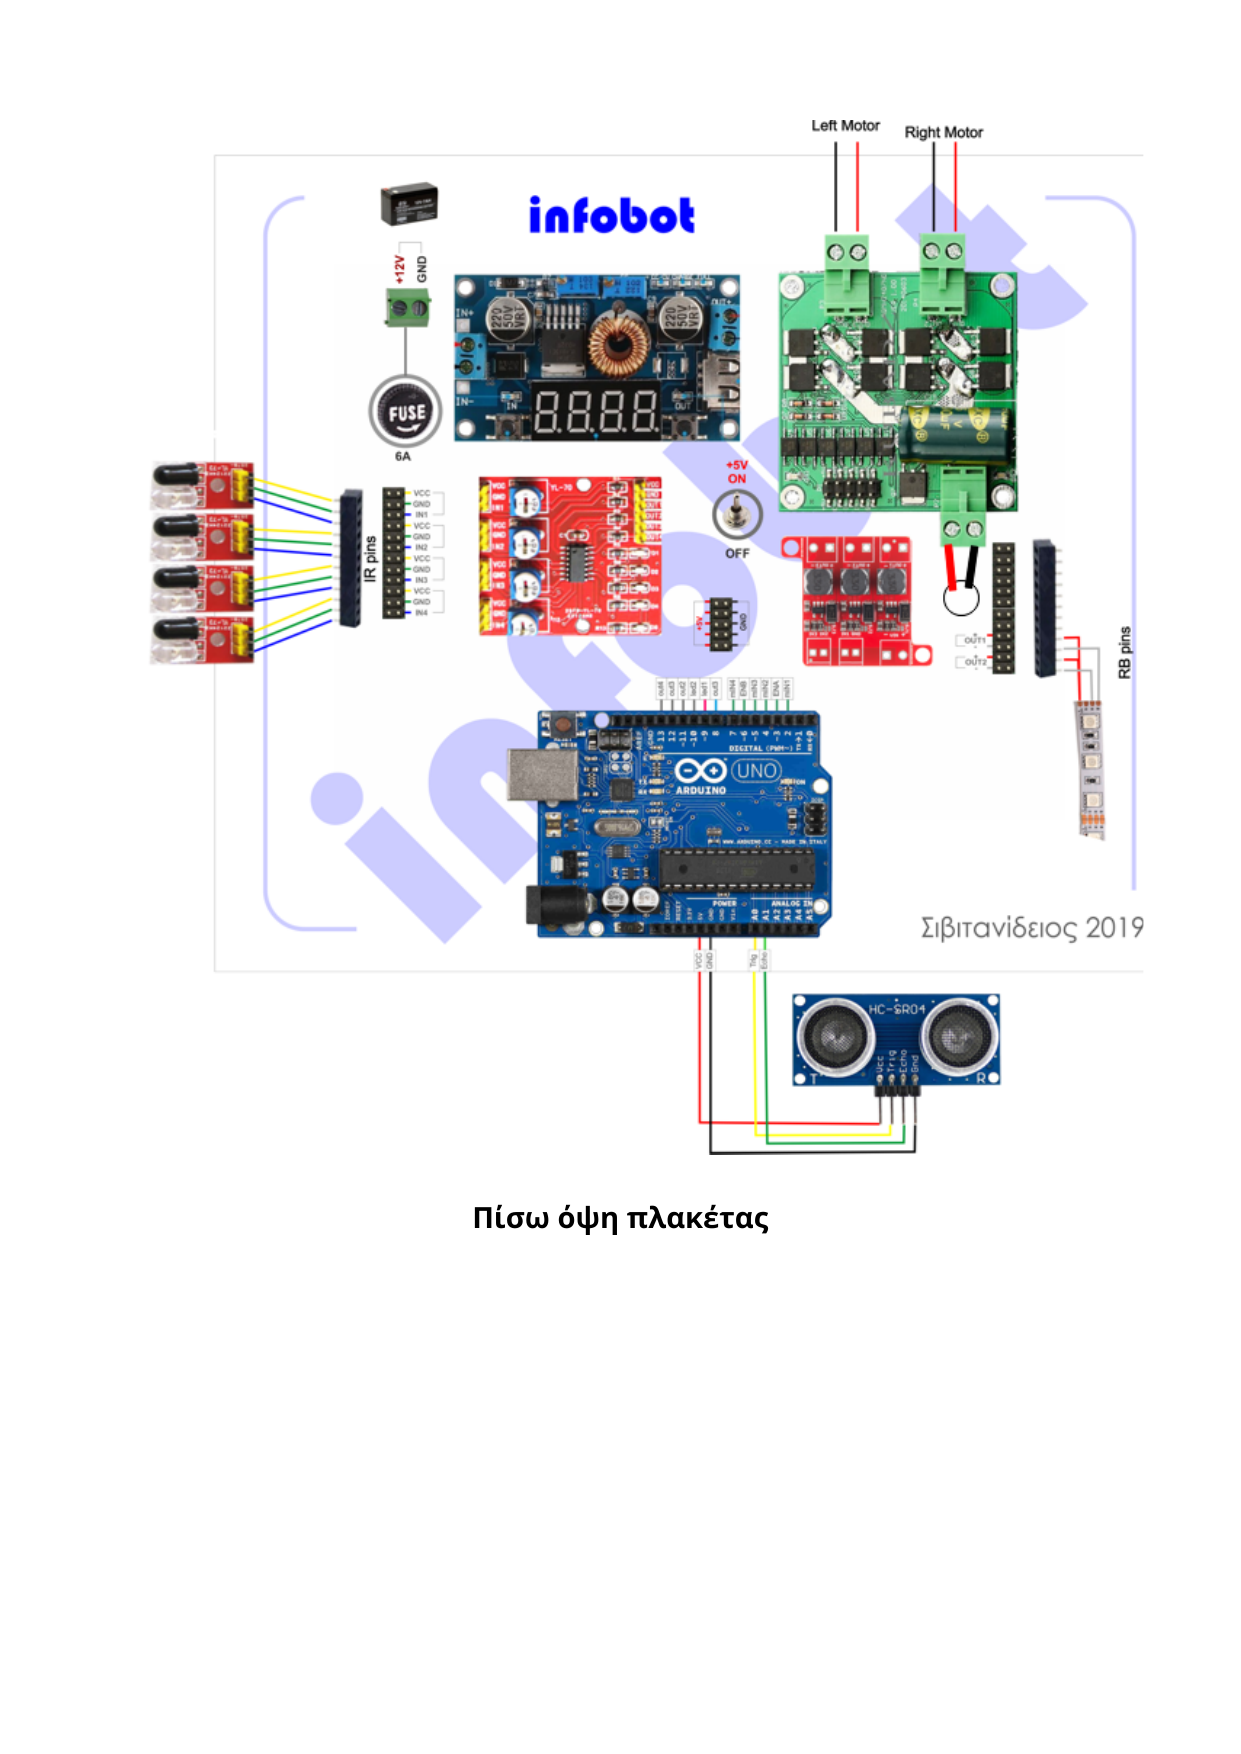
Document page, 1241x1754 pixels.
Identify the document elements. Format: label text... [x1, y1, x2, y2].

picture [137, 120, 1144, 1155]
list Πίσω όψη πλακέτας [92, 1195, 1148, 1239]
